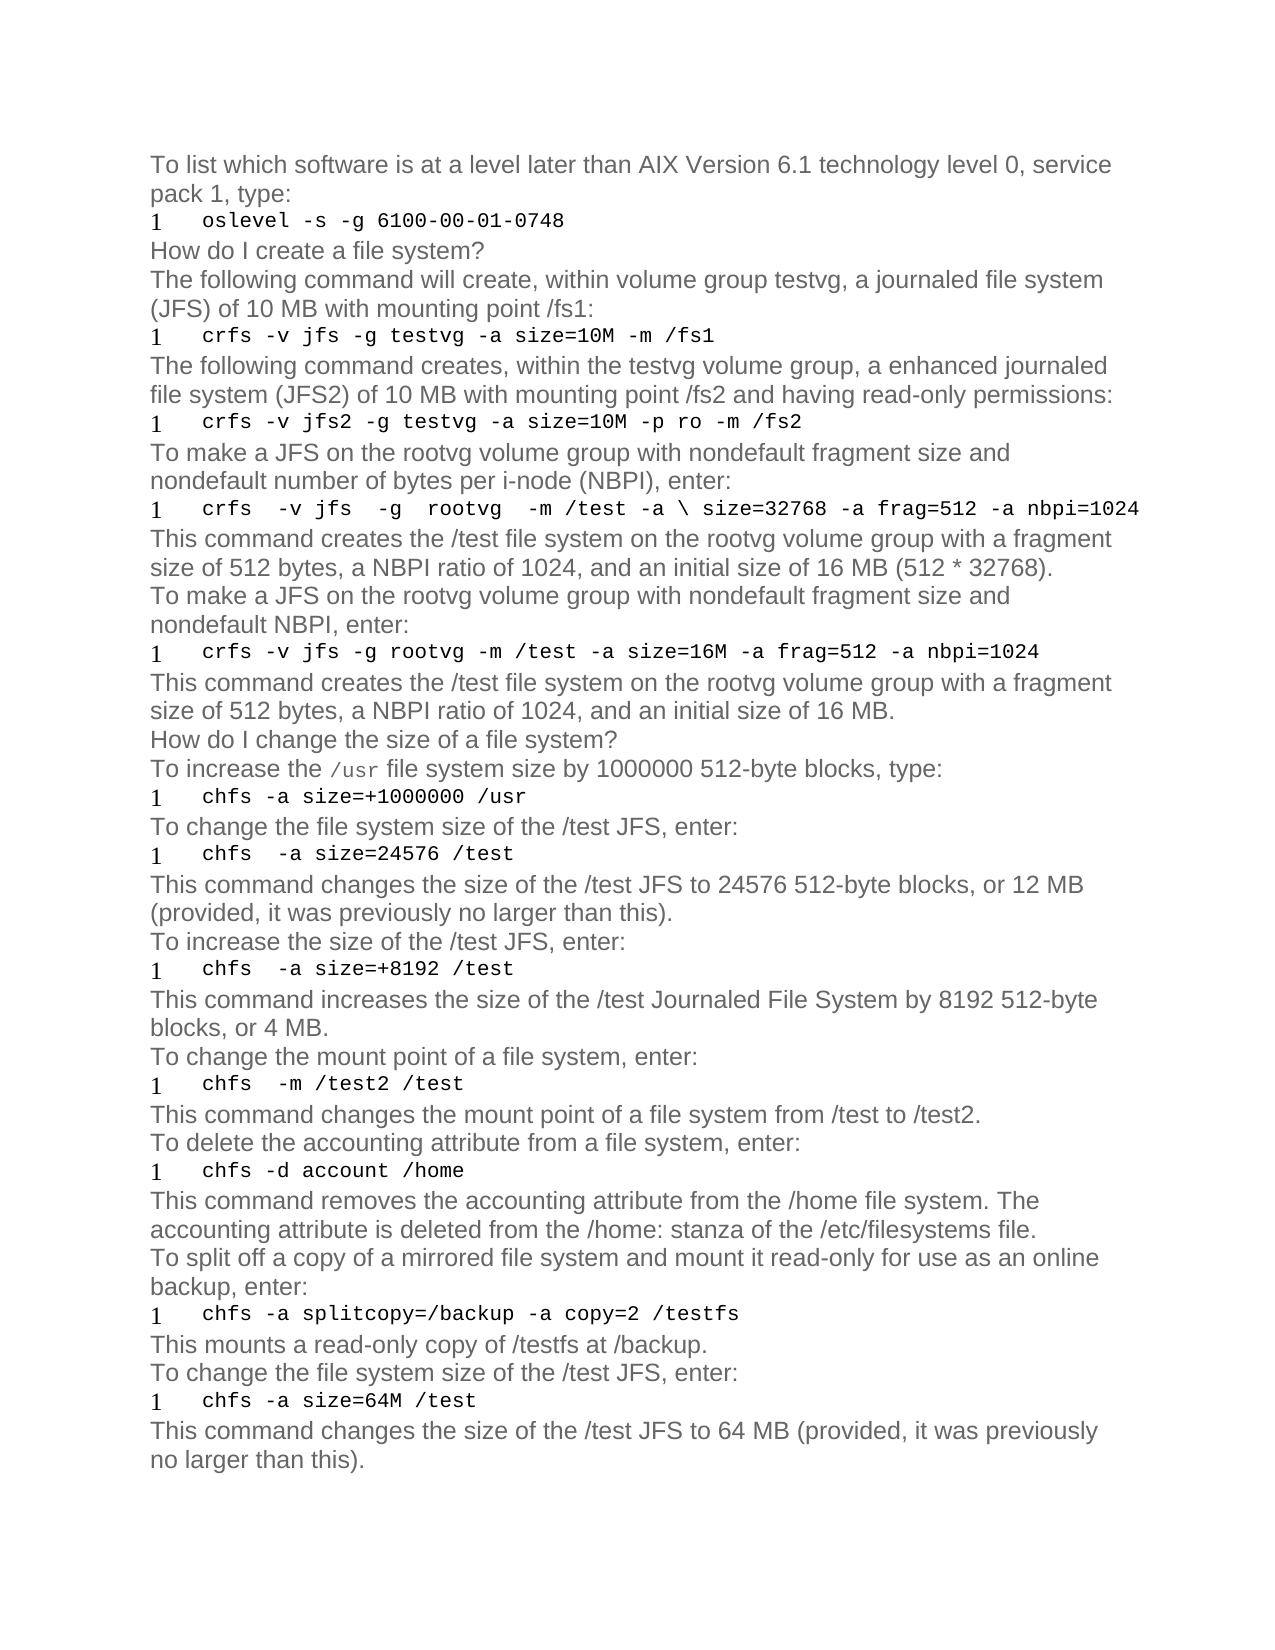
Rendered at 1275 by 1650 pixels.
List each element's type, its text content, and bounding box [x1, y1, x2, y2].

table_header chfs -a size=64M /test [202, 1387, 1275, 1416]
text This command changes the size of the /test JFS to 24576 512-byte blocks, or 12 MB (provided, it was previously no larger than this). [150, 870, 1125, 927]
table_header chfs -a splitcopy=/backup -a copy=2 /testfs [202, 1301, 1275, 1330]
table_header crfs -v jfs -g rootvg -m /test -a \ size=32768 -a frag=512 -a nbpi=1024 [202, 495, 1275, 524]
table_header 1 [150, 1301, 202, 1330]
text This command removes the accounting attribute from the /home file system. The accounting attribute is deleted from the /home: stanza of the /etc/filesystems file. [150, 1186, 1125, 1243]
table_header 1 [150, 1157, 202, 1186]
table_header 1 [150, 1387, 202, 1416]
text To increase the /usr file system size by 1000000 512-byte blocks, type: [150, 754, 1125, 783]
text To change the file system size of the /test JFS, enter: [150, 1358, 1125, 1387]
table_header 1 [150, 956, 202, 985]
table_header 1 [150, 1071, 202, 1100]
table_header 1 [150, 409, 202, 437]
table_header chfs -d account /home [202, 1157, 1275, 1186]
text This command changes the size of the /test JFS to 64 MB (provided, it was previously no larger than this). [150, 1416, 1125, 1473]
text To delete the accounting attribute from a file system, enter: [150, 1128, 1125, 1157]
text To make a JFS on the rootvg volume group with nondefault fragment size and nondefault NBPI, enter: [150, 581, 1125, 639]
text How do I change the size of a file system? [150, 725, 1125, 754]
table_header chfs -a size=24576 /test [202, 841, 1275, 870]
text How do I create a file system? [150, 236, 1125, 265]
table_header crfs -v jfs -g rootvg -m /test -a size=16M -a frag=512 -a nbpi=1024 [202, 639, 1275, 667]
text This command changes the mount point of a file system from /test to /test2. [150, 1100, 1125, 1128]
table_header 1 [150, 639, 202, 667]
table_header 1 [150, 784, 202, 812]
text To make a JFS on the rootvg volume group with nondefault fragment size and nondefault number of bytes per i-node (NBPI), enter: [150, 437, 1125, 495]
table_header 1 [150, 208, 202, 236]
text To change the file system size of the /test JFS, enter: [150, 812, 1125, 841]
table_header chfs -m /test2 /test [202, 1071, 1275, 1100]
table_header crfs -v jfs2 -g testvg -a size=10M -p ro -m /fs2 [202, 409, 1275, 437]
text The following command creates, within the testvg volume group, a enhanced journaled file system (JFS2) of 10 MB with mounting point /fs2 and having read-only permissions: [150, 351, 1125, 409]
table_header 1 [150, 841, 202, 870]
text This command increases the size of the /test Journaled File System by 8192 512-byte blocks, or 4 MB. [150, 985, 1125, 1042]
table_header chfs -a size=+8192 /test [202, 956, 1275, 985]
table_header crfs -v jfs -g testvg -a size=10M -m /fs1 [202, 323, 1275, 351]
table_header chfs -a size=+1000000 /usr [202, 784, 1275, 812]
text This command creates the /test file system on the rootvg volume group with a fragment size of 512 bytes, a NBPI ratio of 1024, and an initial size of 16 MB. [150, 667, 1125, 725]
table_header 1 [150, 323, 202, 351]
table_header oslevel -s -g 6100-00-01-0748 [202, 208, 1275, 236]
text This command creates the /test file system on the rootvg volume group with a fragment size of 512 bytes, a NBPI ratio of 1024, and an initial size of 16 MB (512 * 32768). [150, 524, 1125, 581]
text To increase the size of the /test JFS, enter: [150, 927, 1125, 956]
table_header 1 [150, 495, 202, 524]
text To split off a copy of a mirrored file system and mount it read-only for use as an online backup, enter: [150, 1243, 1125, 1301]
text This mounts a read-only copy of /testfs at /backup. [150, 1330, 1125, 1358]
text To list which software is at a level later than AIX Version 6.1 technology level 0, service pack 1, type: [150, 150, 1125, 207]
text To change the mount point of a file system, enter: [150, 1042, 1125, 1071]
text The following command will create, within volume group testvg, a journaled file system (JFS) of 10 MB with mounting point /fs1: [150, 265, 1125, 322]
